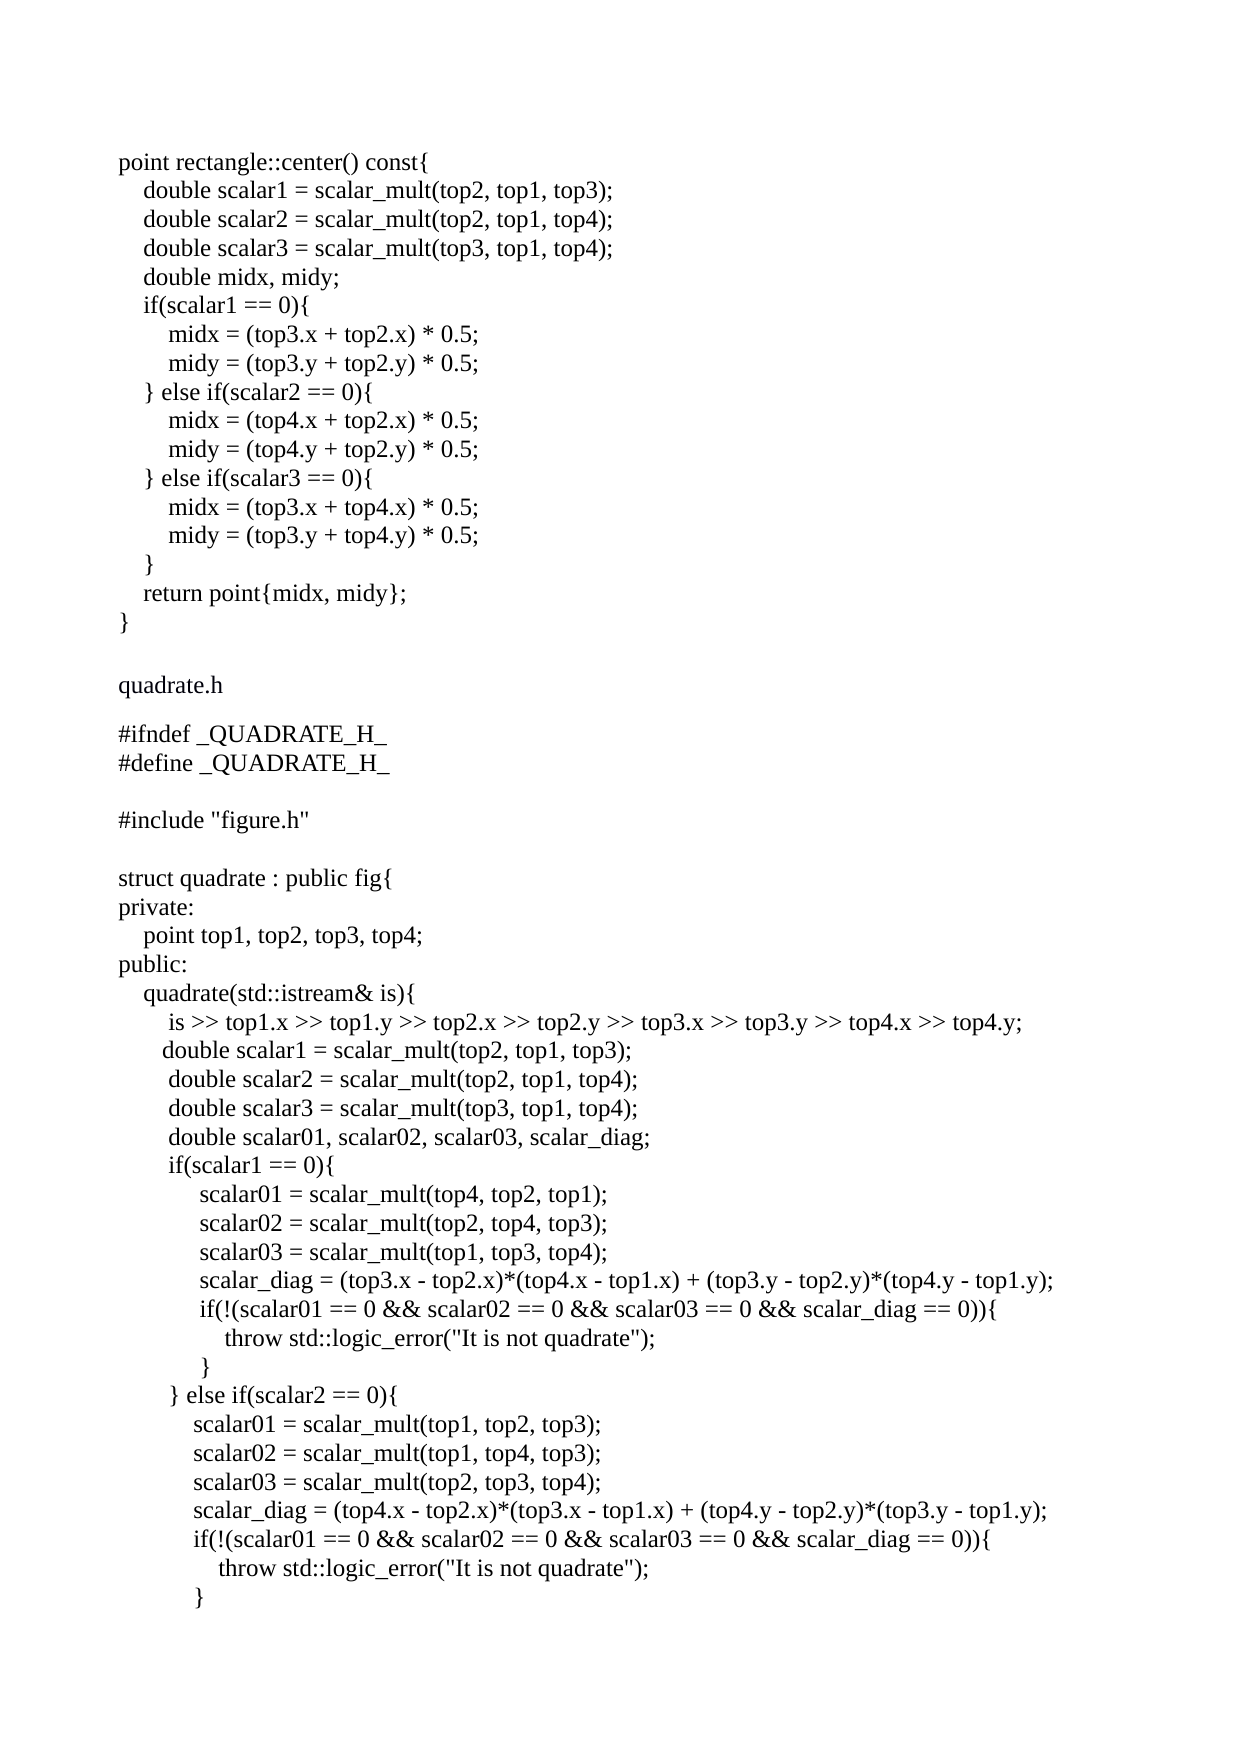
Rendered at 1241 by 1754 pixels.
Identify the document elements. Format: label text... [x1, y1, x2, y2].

text double scalar2 = scalar_mult(top2, top1, top4); [118, 1064, 1122, 1093]
text quadrate.h [118, 636, 1122, 699]
text scalar01 = scalar_mult(top1, top2, top3); [118, 1409, 1122, 1438]
text midy = (top3.y + top2.y) * 0.5; [118, 348, 1122, 377]
text #define _QUADRATE_H_ [118, 748, 1122, 777]
text } [118, 1582, 1122, 1610]
text } else if(scalar2 == 0){ [118, 377, 1122, 406]
text if(scalar1 == 0){ [118, 291, 1122, 319]
text if(!(scalar01 == 0 && scalar02 == 0 && scalar03 == 0 && scalar_diag == 0)){ [118, 1294, 1122, 1323]
text point top1, top2, top3, top4; [118, 920, 1122, 949]
text is >> top1.x >> top1.y >> top2.x >> top2.y >> top3.x >> top3.y >> top4.x >> top4.y; [118, 1007, 1122, 1035]
text double scalar3 = scalar_mult(top3, top1, top4); [118, 1093, 1122, 1122]
text private: [118, 892, 1122, 920]
text return point{midx, midy}; [118, 578, 1122, 607]
text scalar02 = scalar_mult(top1, top4, top3); [118, 1438, 1122, 1467]
text public: [118, 949, 1122, 978]
text } [118, 549, 1122, 578]
text scalar03 = scalar_mult(top2, top3, top4); [118, 1467, 1122, 1495]
text double scalar1 = scalar_mult(top2, top1, top3); [118, 1035, 1122, 1064]
text midx = (top3.x + top4.x) * 0.5; [118, 492, 1122, 521]
text double scalar2 = scalar_mult(top2, top1, top4); [118, 204, 1122, 233]
text double scalar01, scalar02, scalar03, scalar_diag; [118, 1122, 1122, 1150]
text scalar_diag = (top4.x - top2.x)*(top3.x - top1.x) + (top4.y - top2.y)*(top3.y - top1.y); [118, 1495, 1122, 1524]
text if(scalar1 == 0){ [118, 1150, 1122, 1179]
text scalar02 = scalar_mult(top2, top4, top3); [118, 1208, 1122, 1237]
text #ifndef _QUADRATE_H_ [118, 719, 1122, 748]
text } else if(scalar2 == 0){ [118, 1380, 1122, 1409]
text double midx, midy; [118, 262, 1122, 291]
text throw std::logic_error("It is not quadrate"); [118, 1553, 1122, 1582]
text point rectangle::center() const{ [118, 147, 1122, 176]
text } [118, 607, 1122, 636]
text struct quadrate : public fig{ [118, 863, 1122, 892]
text midx = (top4.x + top2.x) * 0.5; [118, 406, 1122, 434]
text if(!(scalar01 == 0 && scalar02 == 0 && scalar03 == 0 && scalar_diag == 0)){ [118, 1524, 1122, 1553]
text double scalar3 = scalar_mult(top3, top1, top4); [118, 233, 1122, 262]
text } else if(scalar3 == 0){ [118, 463, 1122, 492]
text midy = (top4.y + top2.y) * 0.5; [118, 434, 1122, 463]
text scalar_diag = (top3.x - top2.x)*(top4.x - top1.x) + (top3.y - top2.y)*(top4.y - top1.y); [118, 1265, 1122, 1294]
text quadrate(std::istream& is){ [118, 978, 1122, 1007]
text throw std::logic_error("It is not quadrate"); [118, 1323, 1122, 1352]
text scalar01 = scalar_mult(top4, top2, top1); [118, 1179, 1122, 1208]
text scalar03 = scalar_mult(top1, top3, top4); [118, 1237, 1122, 1265]
text midx = (top3.x + top2.x) * 0.5; [118, 319, 1122, 348]
text double scalar1 = scalar_mult(top2, top1, top3); [118, 176, 1122, 204]
text } [118, 1352, 1122, 1380]
text midy = (top3.y + top4.y) * 0.5; [118, 521, 1122, 549]
text #include "figure.h" [118, 805, 1122, 834]
